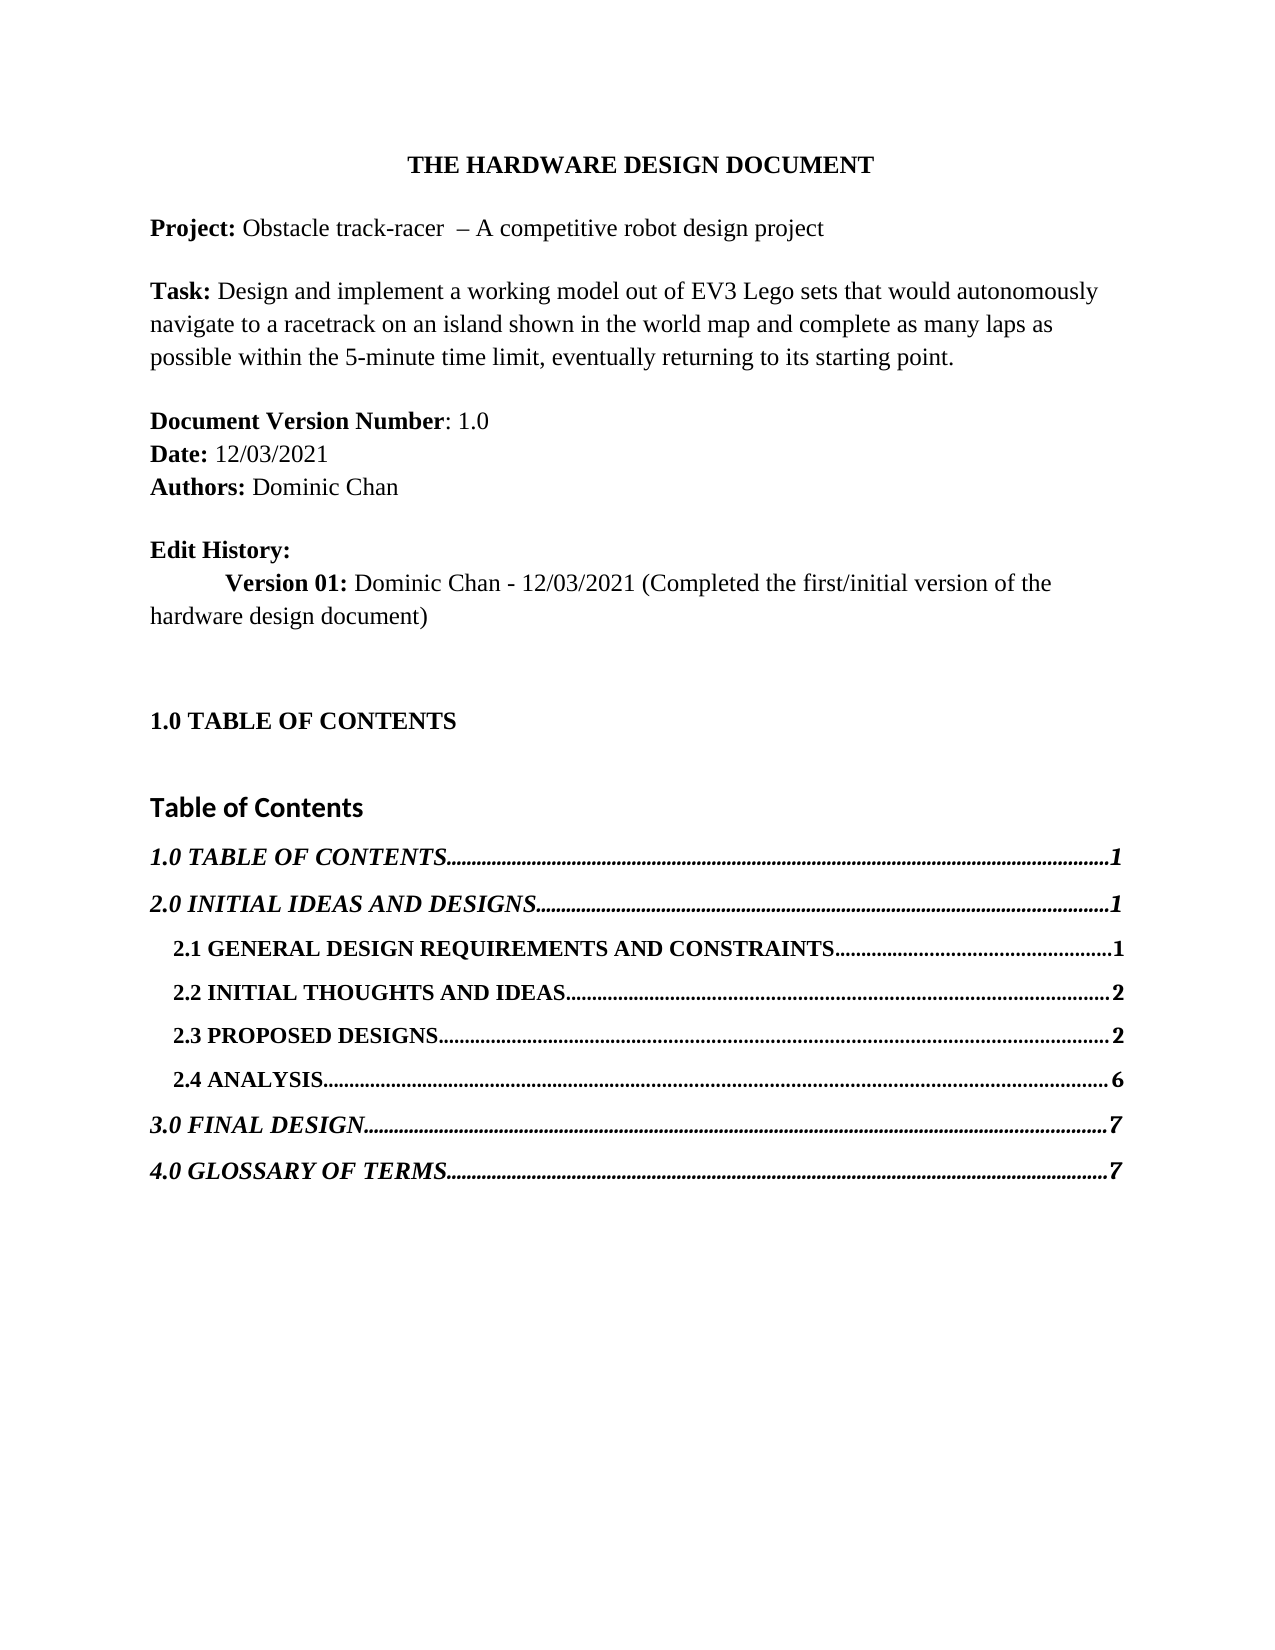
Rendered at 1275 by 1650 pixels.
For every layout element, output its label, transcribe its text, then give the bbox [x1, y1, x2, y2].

text Document Version Number: 1.0 [150, 406, 1125, 434]
text Edit History: [150, 535, 1125, 564]
text Authors: Dominic Chan [150, 472, 1125, 501]
subtitle 1.0 TABLE OF CONTENTS [150, 706, 1125, 735]
text Project: Obstacle track-racer – A competitive robot design project [150, 213, 1125, 242]
text Version 01: Dominic Chan - 12/03/2021 (Completed the first/initial version of the hardware design document) [150, 568, 1125, 630]
text Task: Design and implement a working model out of EV3 Lego sets that would autonomously navigate to a racetrack on an island shown in the world map and complete as many laps as possible within the 5-minute time limit, eventually returning to its starting point. [150, 276, 1125, 371]
text THE HARDWARE DESIGN DOCUMENT [150, 150, 1125, 179]
text Date: 12/03/2021 [150, 439, 1125, 467]
